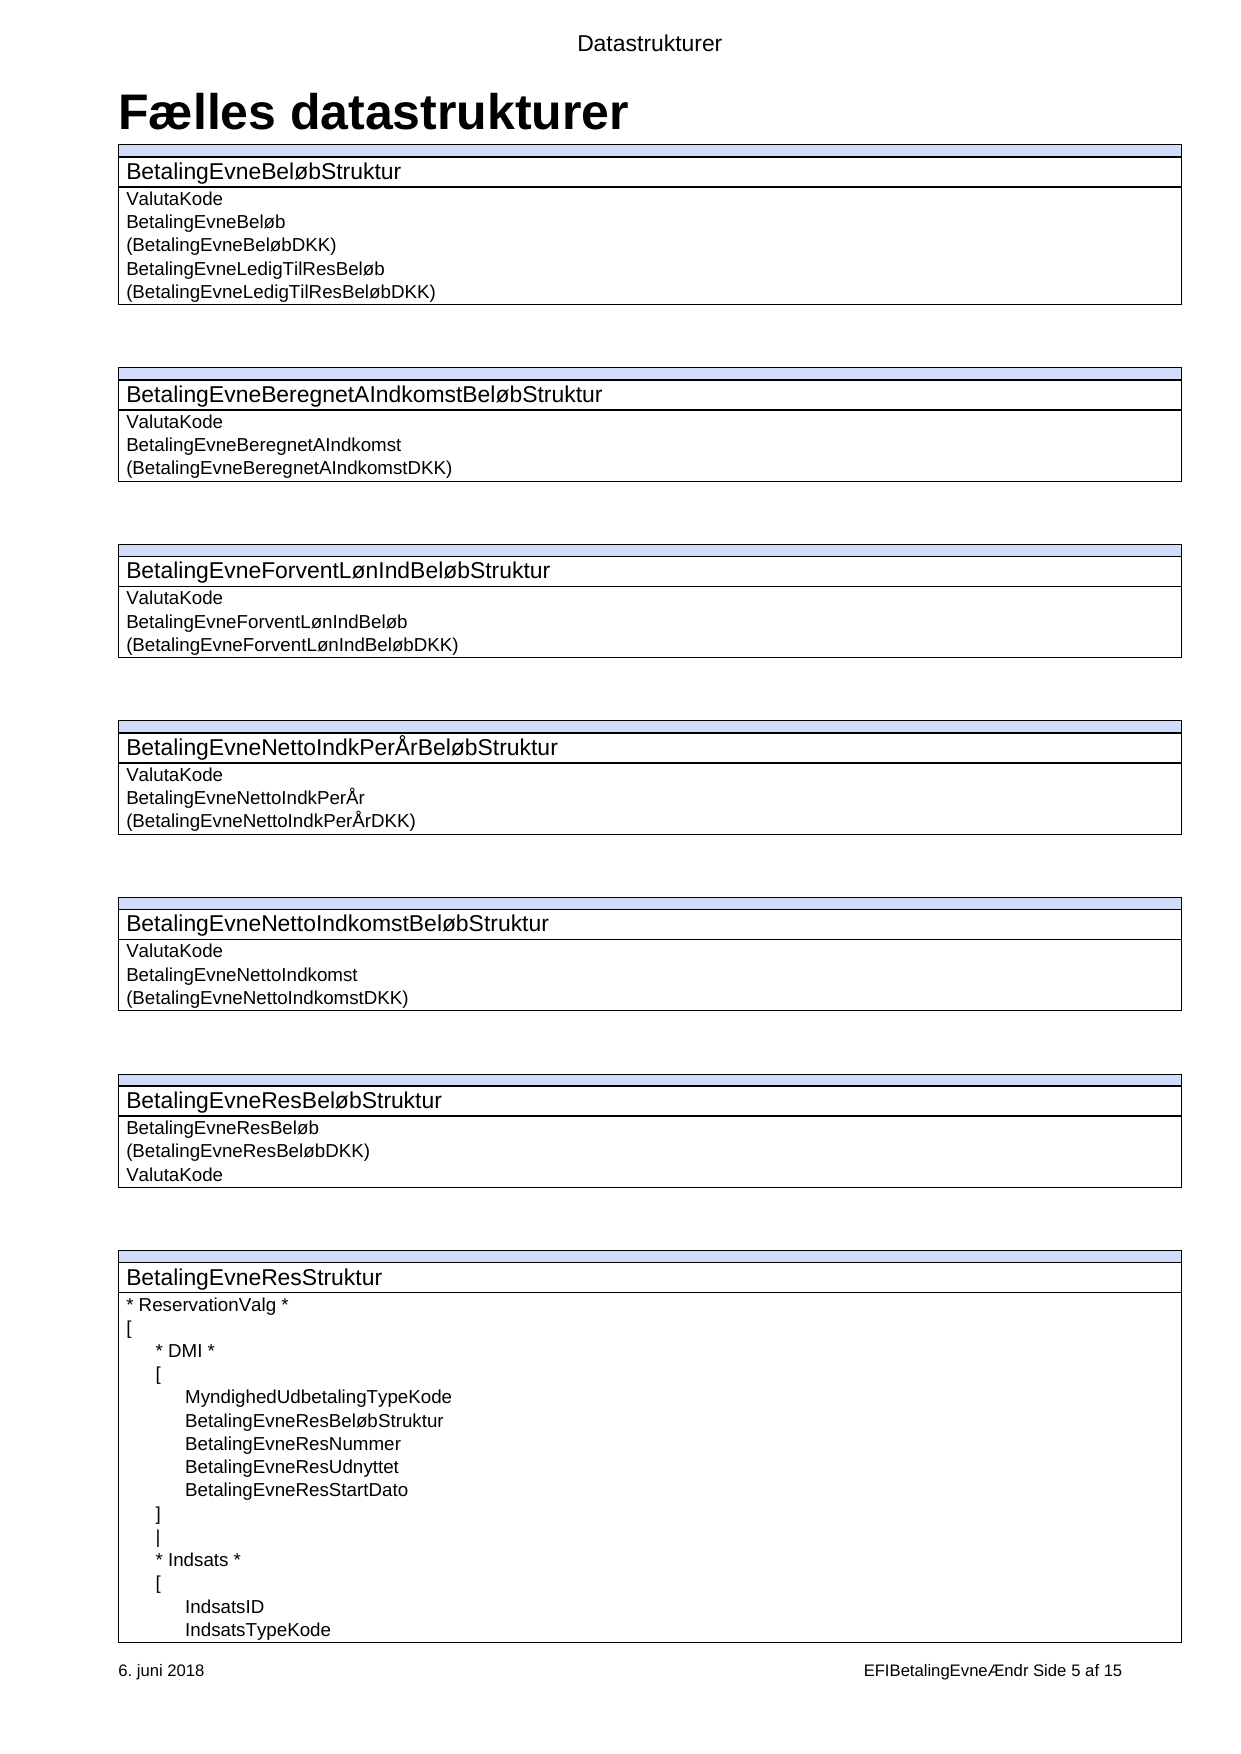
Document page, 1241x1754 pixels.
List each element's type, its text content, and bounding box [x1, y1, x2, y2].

table_cell BetalingEvneResStruktur [119, 1263, 1181, 1292]
table_cell BetalingEvneNettoIndkPerÅrBeløbStruktur [119, 734, 1181, 762]
table_cell ValutaKode BetalingEvneBeregnetAIndkomst (BetalingEvneBeregnetAIndkomstDKK) [119, 411, 1181, 481]
table_cell ValutaKode BetalingEvneNettoIndkPerÅr (BetalingEvneNettoIndkPerÅrDKK) [119, 764, 1181, 834]
table_cell ValutaKode BetalingEvneForventLønIndBeløb (BetalingEvneForventLønIndBeløbDKK) [119, 587, 1181, 657]
table_cell BetalingEvneResBeløbStruktur [119, 1087, 1181, 1115]
text Fælles datastrukturer [118, 82, 1181, 140]
table_cell ValutaKode BetalingEvneBeløb (BetalingEvneBeløbDKK) BetalingEvneLedigTilResBeløb (BetalingEvneLedigTilResBeløbDKK) [119, 188, 1181, 304]
table_header [119, 721, 1181, 732]
table_cell ValutaKode BetalingEvneNettoIndkomst (BetalingEvneNettoIndkomstDKK) [119, 940, 1181, 1010]
table_header [119, 1075, 1181, 1085]
table_header [119, 368, 1181, 379]
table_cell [119, 1293, 1181, 1642]
table_header [119, 145, 1181, 156]
table_cell BetalingEvneForventLønIndBeløbStruktur [119, 557, 1181, 586]
table_header [119, 545, 1181, 556]
table_cell BetalingEvneNettoIndkomstBeløbStruktur [119, 910, 1181, 939]
table_cell BetalingEvneBeløbStruktur [119, 158, 1181, 186]
table_cell BetalingEvneResBeløb (BetalingEvneResBeløbDKK) ValutaKode [119, 1117, 1181, 1187]
table_header [119, 898, 1181, 909]
table_header [119, 1251, 1181, 1262]
table_cell BetalingEvneBeregnetAIndkomstBeløbStruktur [119, 381, 1181, 409]
